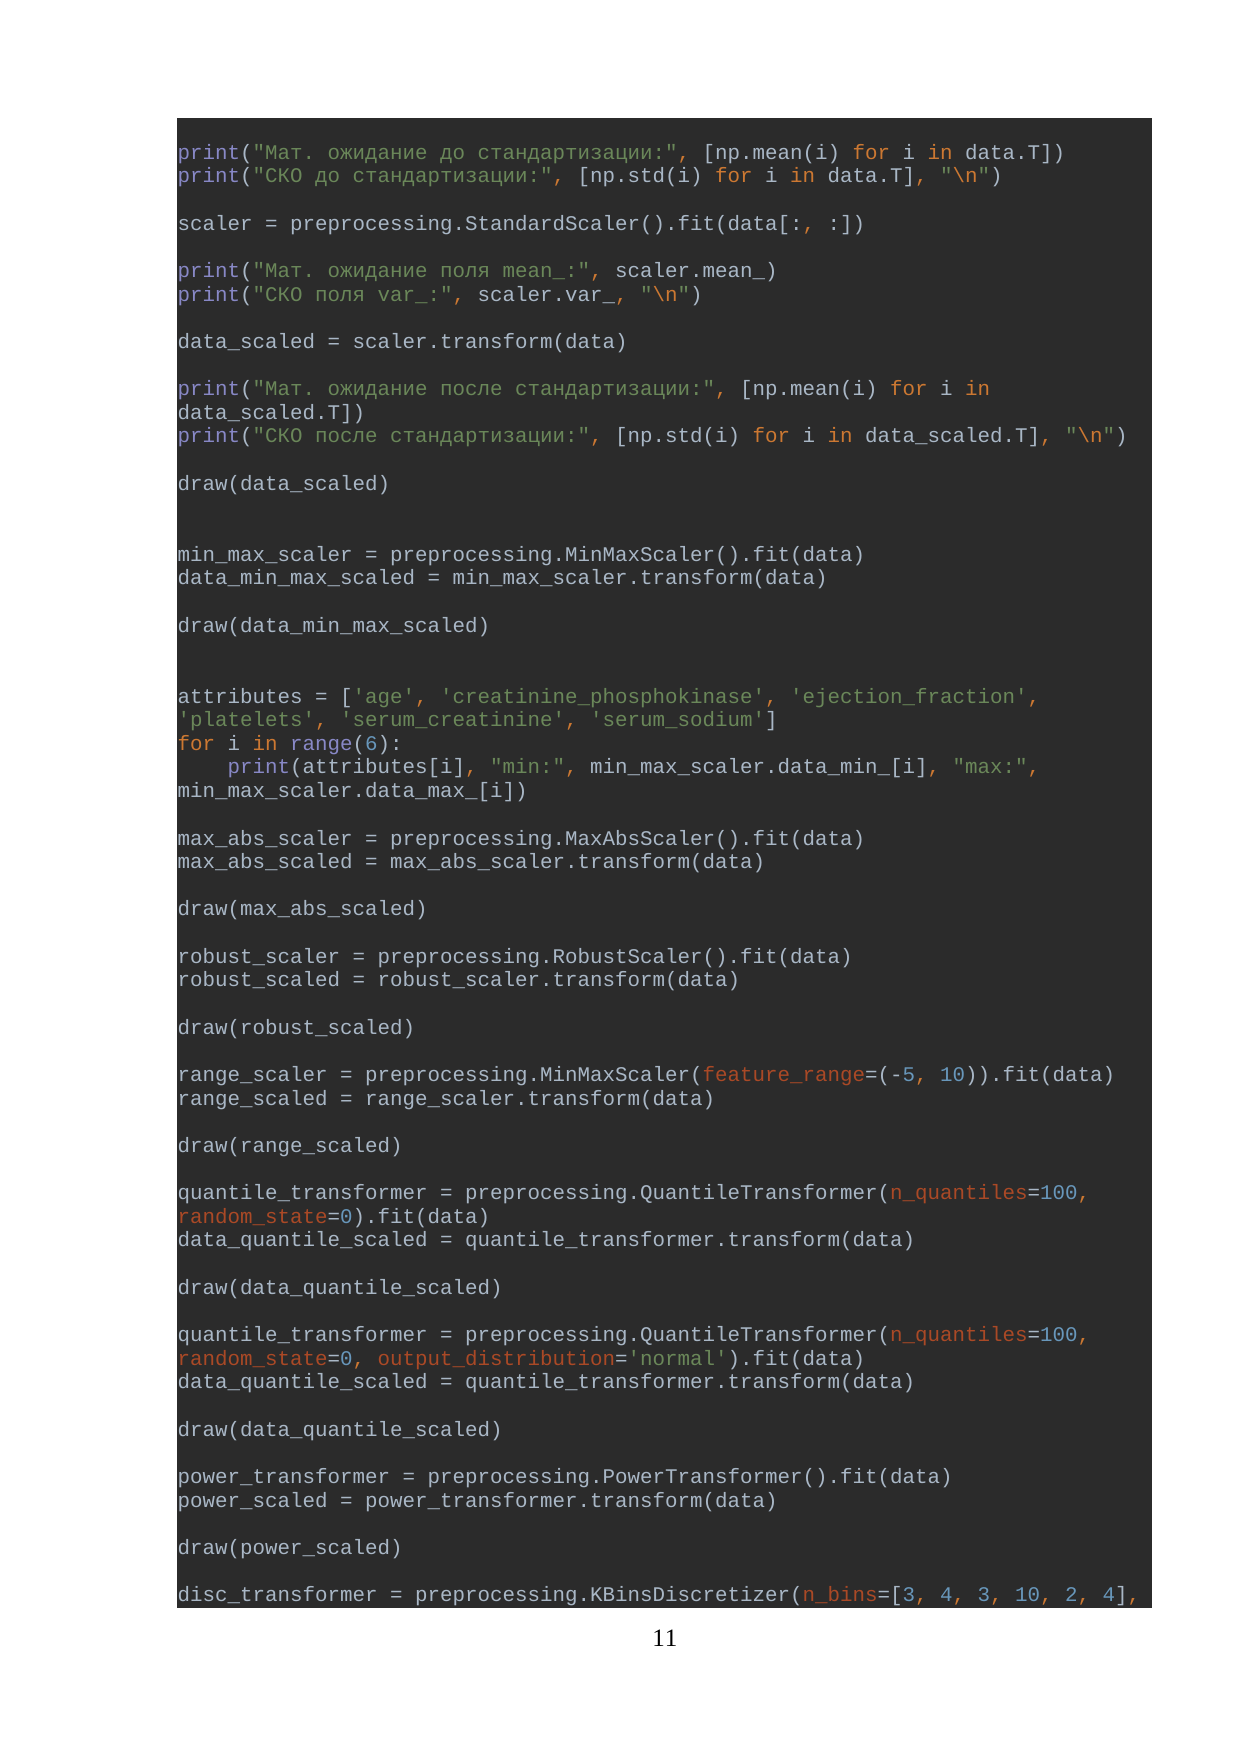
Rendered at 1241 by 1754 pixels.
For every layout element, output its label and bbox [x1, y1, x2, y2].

text [177, 118, 1152, 1608]
